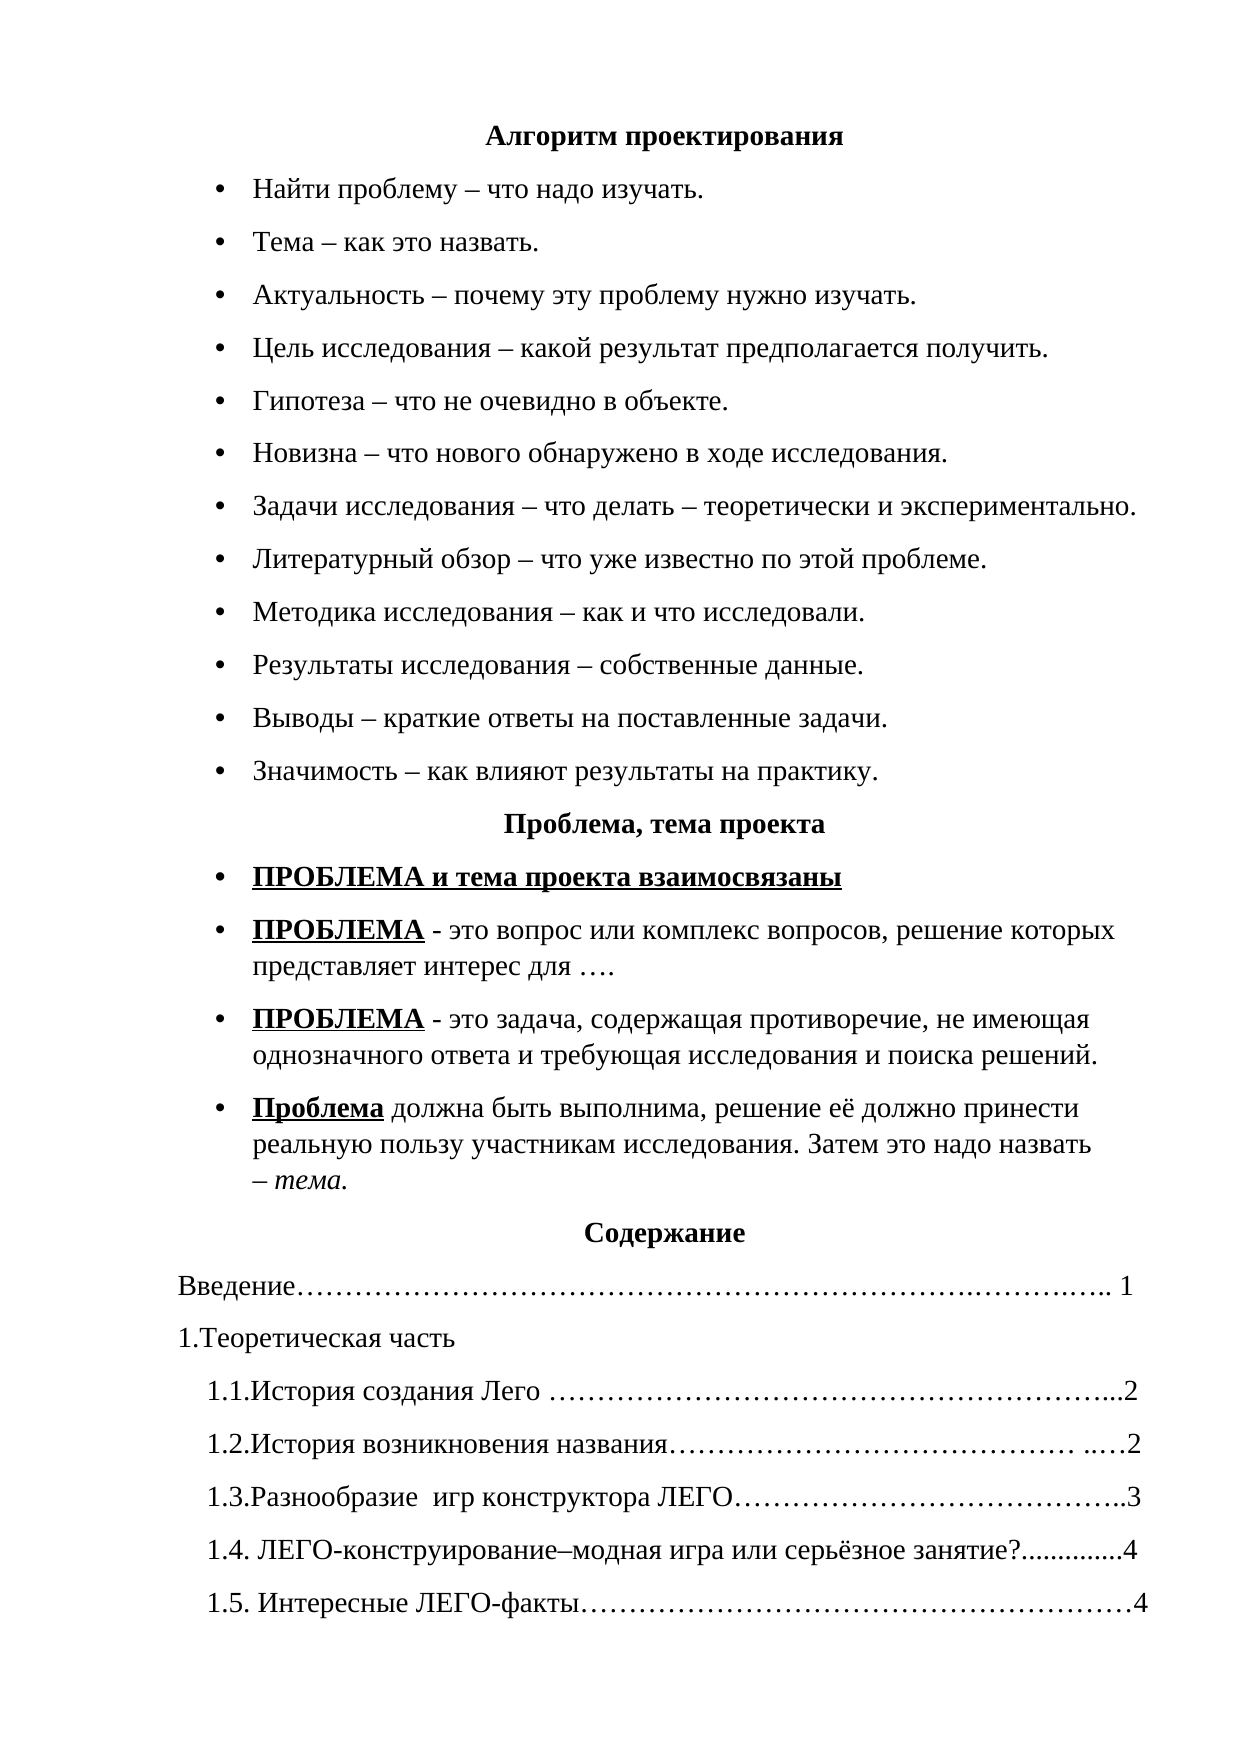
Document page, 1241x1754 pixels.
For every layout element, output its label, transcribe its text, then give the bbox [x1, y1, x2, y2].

list Литературный обзор – что уже известно по этой проблеме. [215, 541, 1152, 575]
list ПРОБЛЕМА и тема проекта взаимосвязаны [215, 859, 1152, 892]
list Тема – как это назвать. [215, 224, 1152, 257]
list ПРОБЛЕМА - это задача, содержащая противоречие, не имеющая однозначного ответа и требующая исследования и поиска решений. [215, 1001, 1152, 1071]
list Найти проблему – что надо изучать. [215, 171, 1152, 204]
text 1.2.История возникновения названия…………………………………… ..…2 [177, 1426, 1152, 1460]
text 1.3.Разнообразие игр конструктора ЛЕГО…………………………………..3 [177, 1479, 1152, 1513]
text Проблема, тема проекта [177, 806, 1152, 839]
text 1.Теоретическая часть [177, 1321, 1152, 1354]
list Актуальность – почему эту проблему нужно изучать. [215, 277, 1152, 310]
text 1.5. Интересные ЛЕГО-факты…………………………………………………4 [177, 1585, 1152, 1618]
text Алгоритм проектирования [177, 118, 1152, 152]
list Новизна – что нового обнаружено в ходе исследования. [215, 436, 1152, 469]
text 1.4. ЛЕГО-конструирование–модная игра или серьёзное занятие?..............4 [177, 1532, 1152, 1565]
list Выводы – краткие ответы на поставленные задачи. [215, 700, 1152, 734]
list Цель исследования – какой результат предполагается получить. [215, 330, 1152, 363]
list Результаты исследования – собственные данные. [215, 647, 1152, 681]
text Введение…………………………………………………………….……….….. 1 [177, 1268, 1152, 1301]
text 1.1.История создания Лего …………………………………………………...2 [177, 1373, 1152, 1407]
list Методика исследования – как и что исследовали. [215, 594, 1152, 628]
list ПРОБЛЕМА - это вопрос или комплекс вопросов, решение которых представляет интерес для …. [215, 912, 1152, 981]
text Содержание [177, 1215, 1152, 1248]
list Проблема должна быть выполнима, решение её должно принести реальную пользу участникам исследования. Затем это надо назвать – тема. [215, 1090, 1152, 1196]
list Задачи исследования – что делать – теоретически и экспериментально. [215, 488, 1152, 522]
list Значимость – как влияют результаты на практику. [215, 753, 1152, 787]
list Гипотеза – что не очевидно в объекте. [215, 383, 1152, 416]
